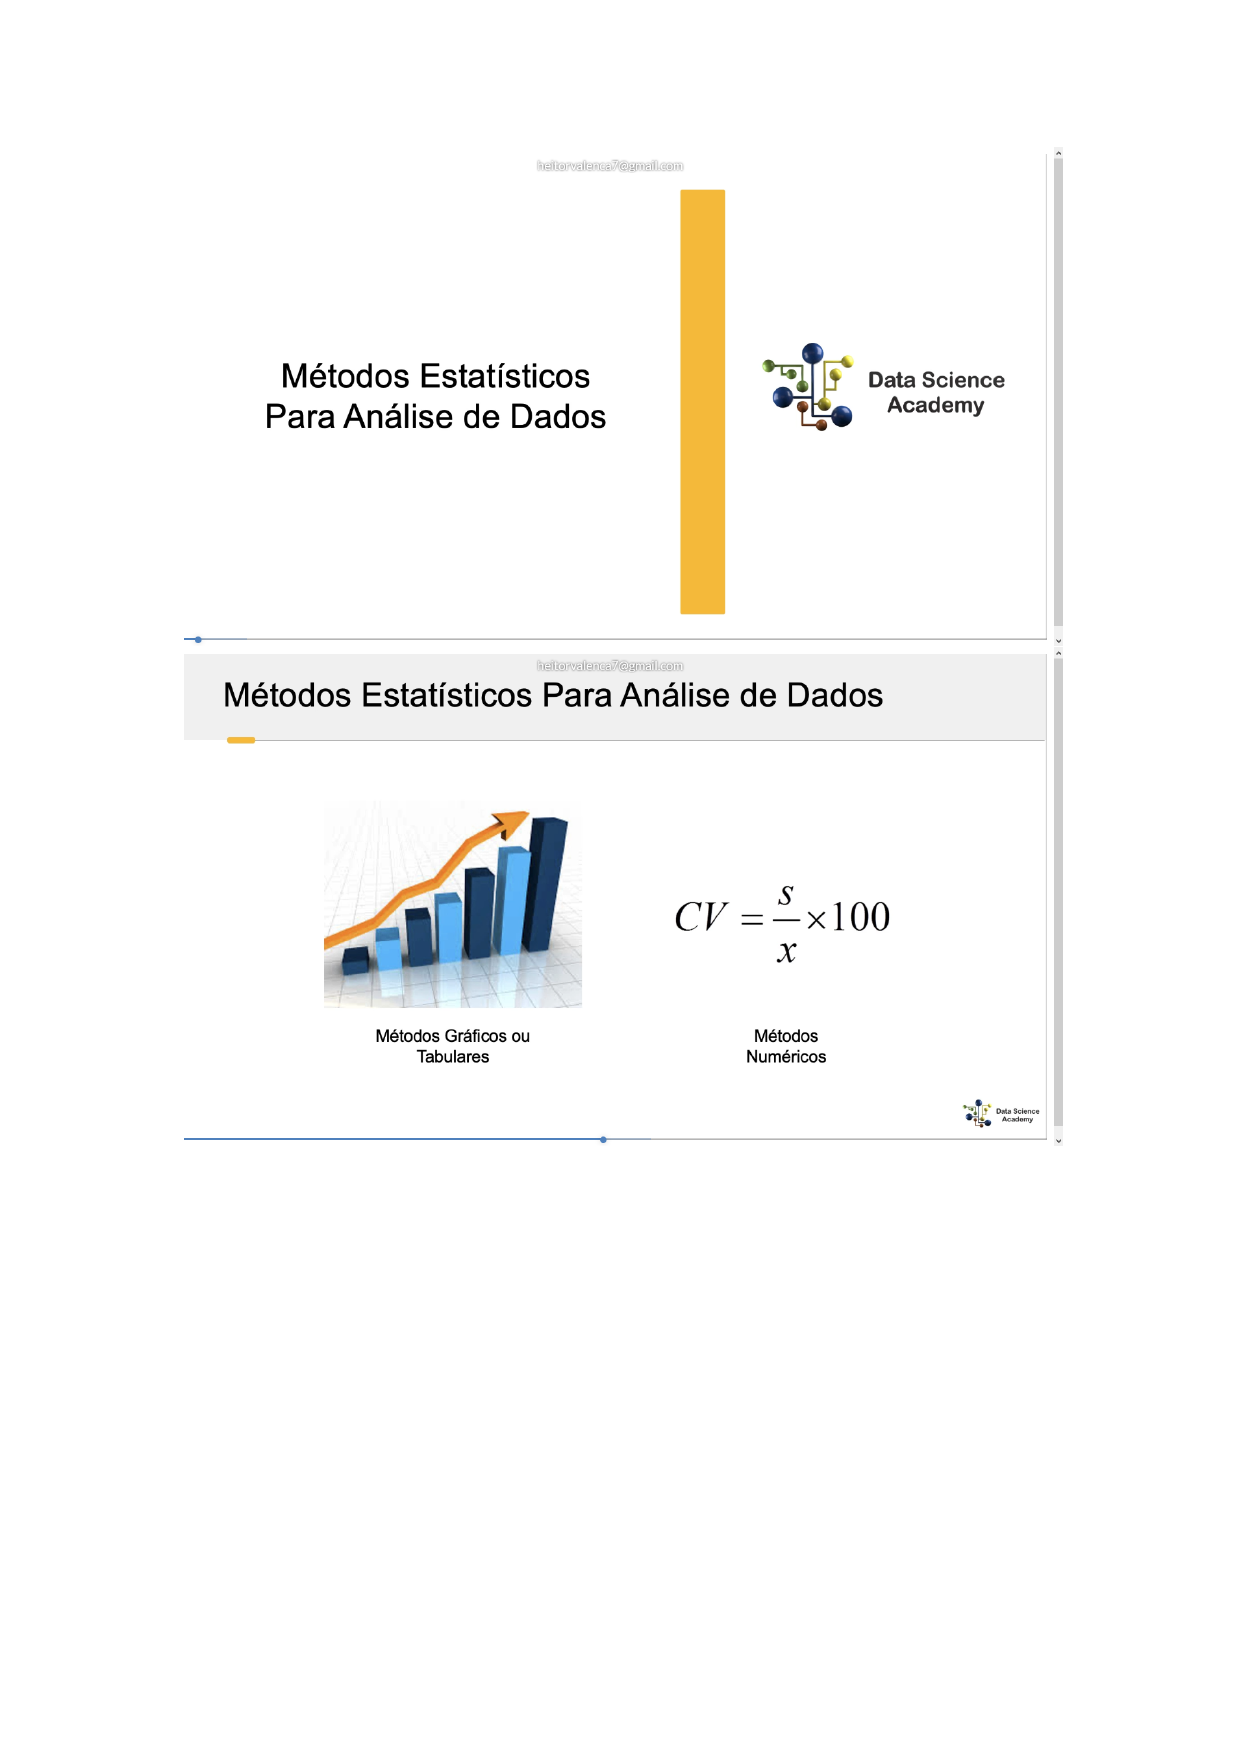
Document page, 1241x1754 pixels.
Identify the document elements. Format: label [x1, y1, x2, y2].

picture [177, 147, 1063, 646]
picture [177, 647, 1063, 1146]
